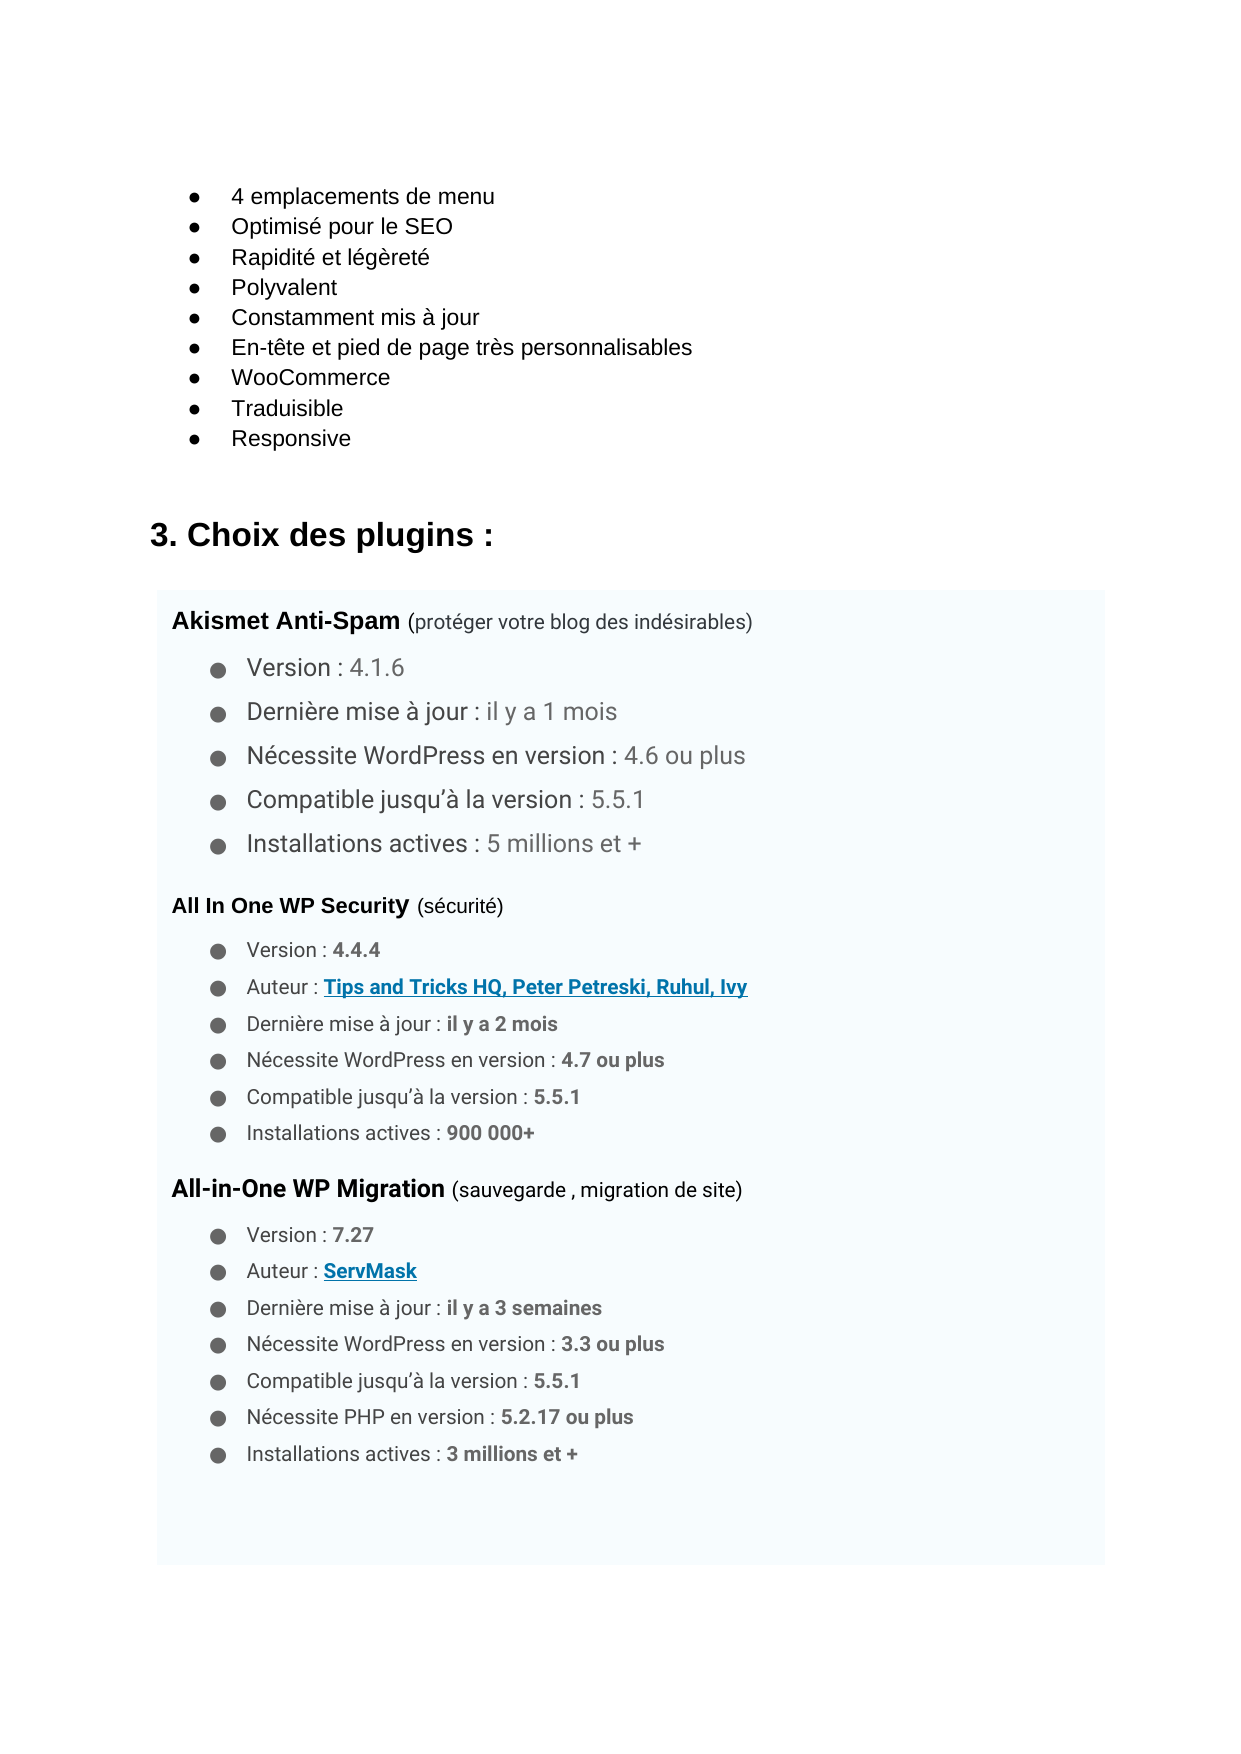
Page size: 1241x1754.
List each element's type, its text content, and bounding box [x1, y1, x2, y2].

list Rapidité et légèreté [187, 243, 1090, 270]
text 3. Choix des plugins : [150, 515, 1090, 554]
list Traduisible [187, 394, 1090, 421]
list 4 emplacements de menu [187, 183, 1090, 209]
list Constamment mis à jour [187, 304, 1090, 330]
list En-tête et pied de page très personnalisables [187, 334, 1090, 360]
list Optimisé pour le SEO [187, 213, 1090, 239]
list Polyvalent [187, 274, 1090, 300]
list Responsive [187, 425, 1090, 451]
list WooCommerce [187, 364, 1090, 391]
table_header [157, 590, 1105, 1565]
